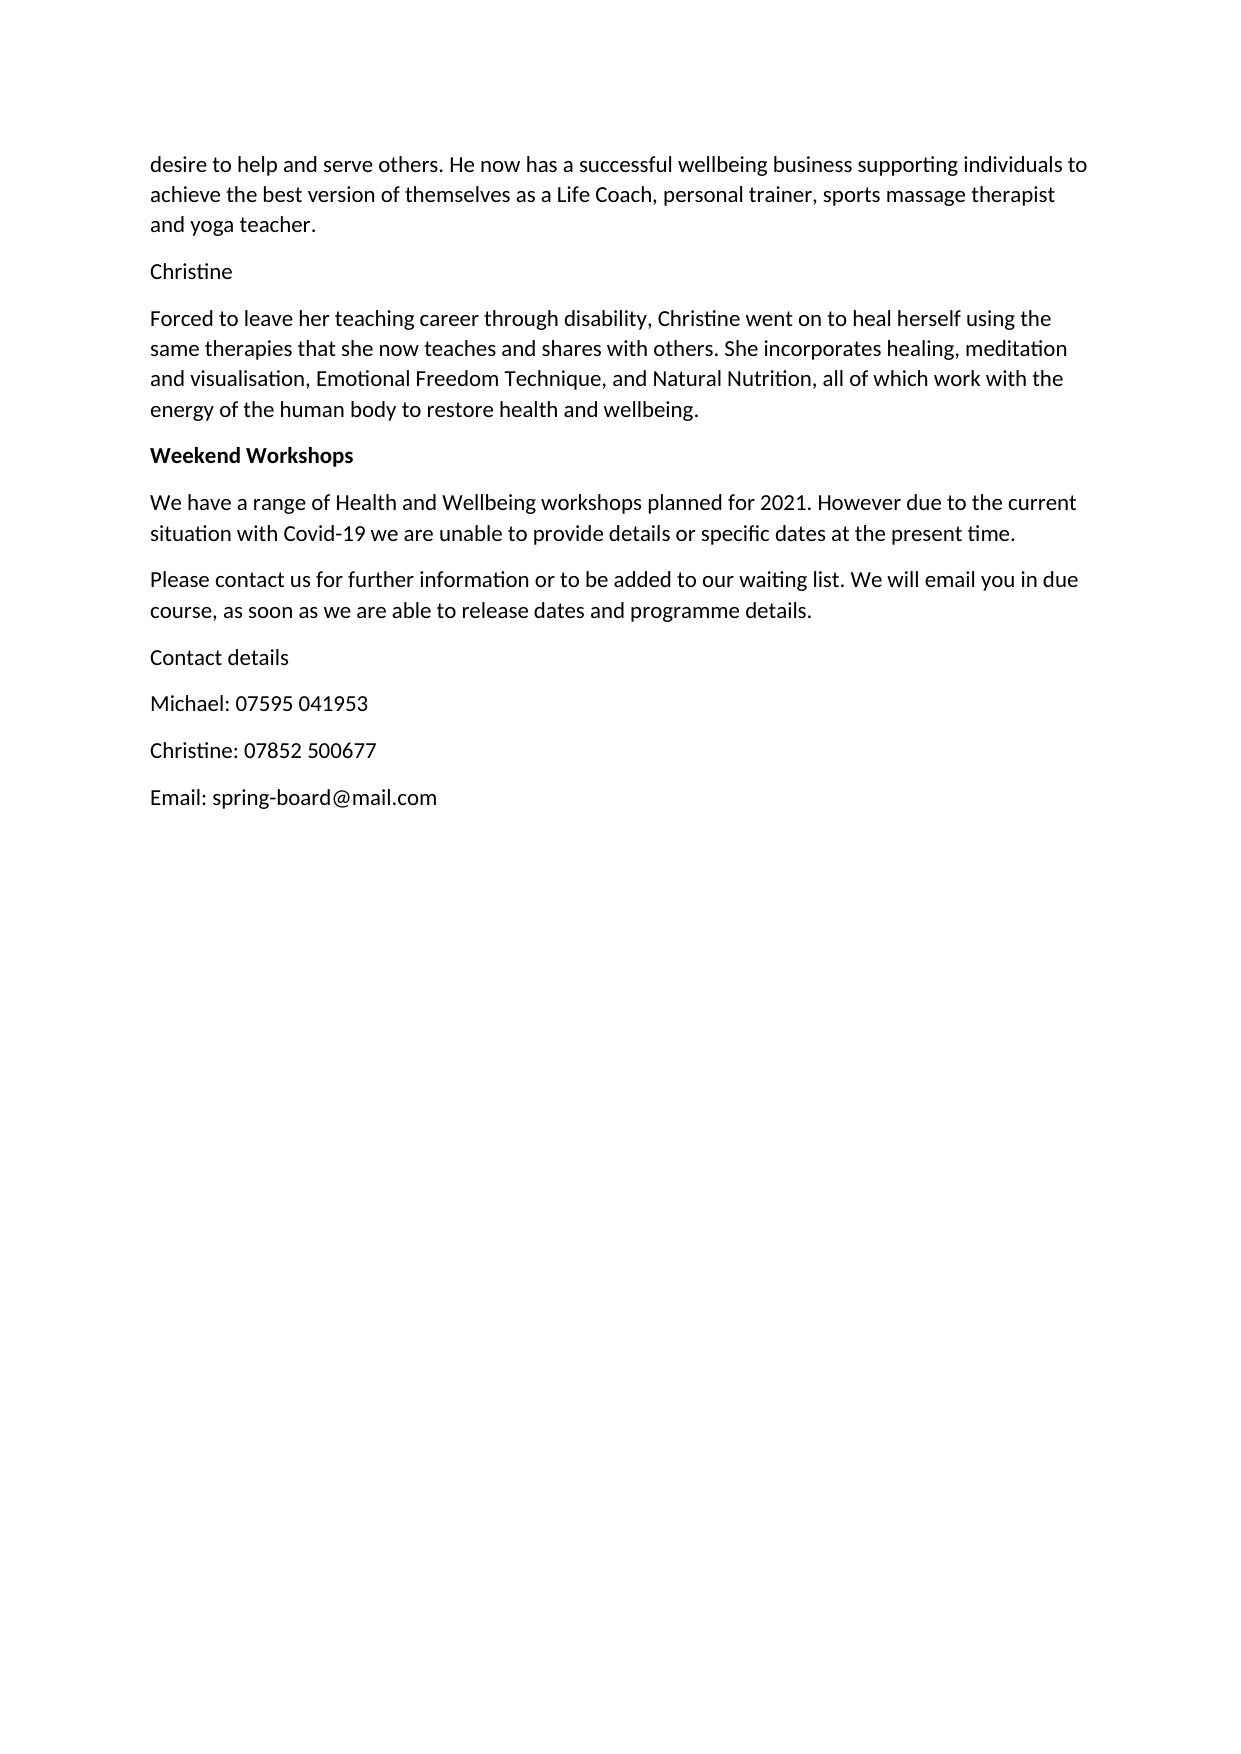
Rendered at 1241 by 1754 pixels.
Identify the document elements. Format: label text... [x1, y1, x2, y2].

text Email: spring-board@mail.com [150, 783, 1090, 811]
text Please contact us for further information or to be added to our waiting list. We will email you in due course, as soon as we are able to release dates and programme details. [150, 566, 1090, 624]
text Christine: 07852 500677 [150, 736, 1090, 764]
text Contact details [150, 643, 1090, 671]
text Christine [150, 257, 1090, 285]
text Forced to leave her teaching career through disability, Christine went on to heal herself using the same therapies that she now teaches and shares with others. She incorporates healing, meditation and visualisation, Emotional Freedom Technique, and Natural Nutrition, all of which work with the energy of the human body to restore health and wellbeing. [150, 304, 1090, 423]
text Michael: 07595 041953 [150, 689, 1090, 718]
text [150, 150, 1090, 238]
text We have a range of Health and Wellbeing workshops planned for 2021. However due to the current situation with Covid-19 we are unable to provide details or specific dates at the present time. [150, 488, 1090, 547]
text Weekend Workshops [150, 442, 1090, 470]
